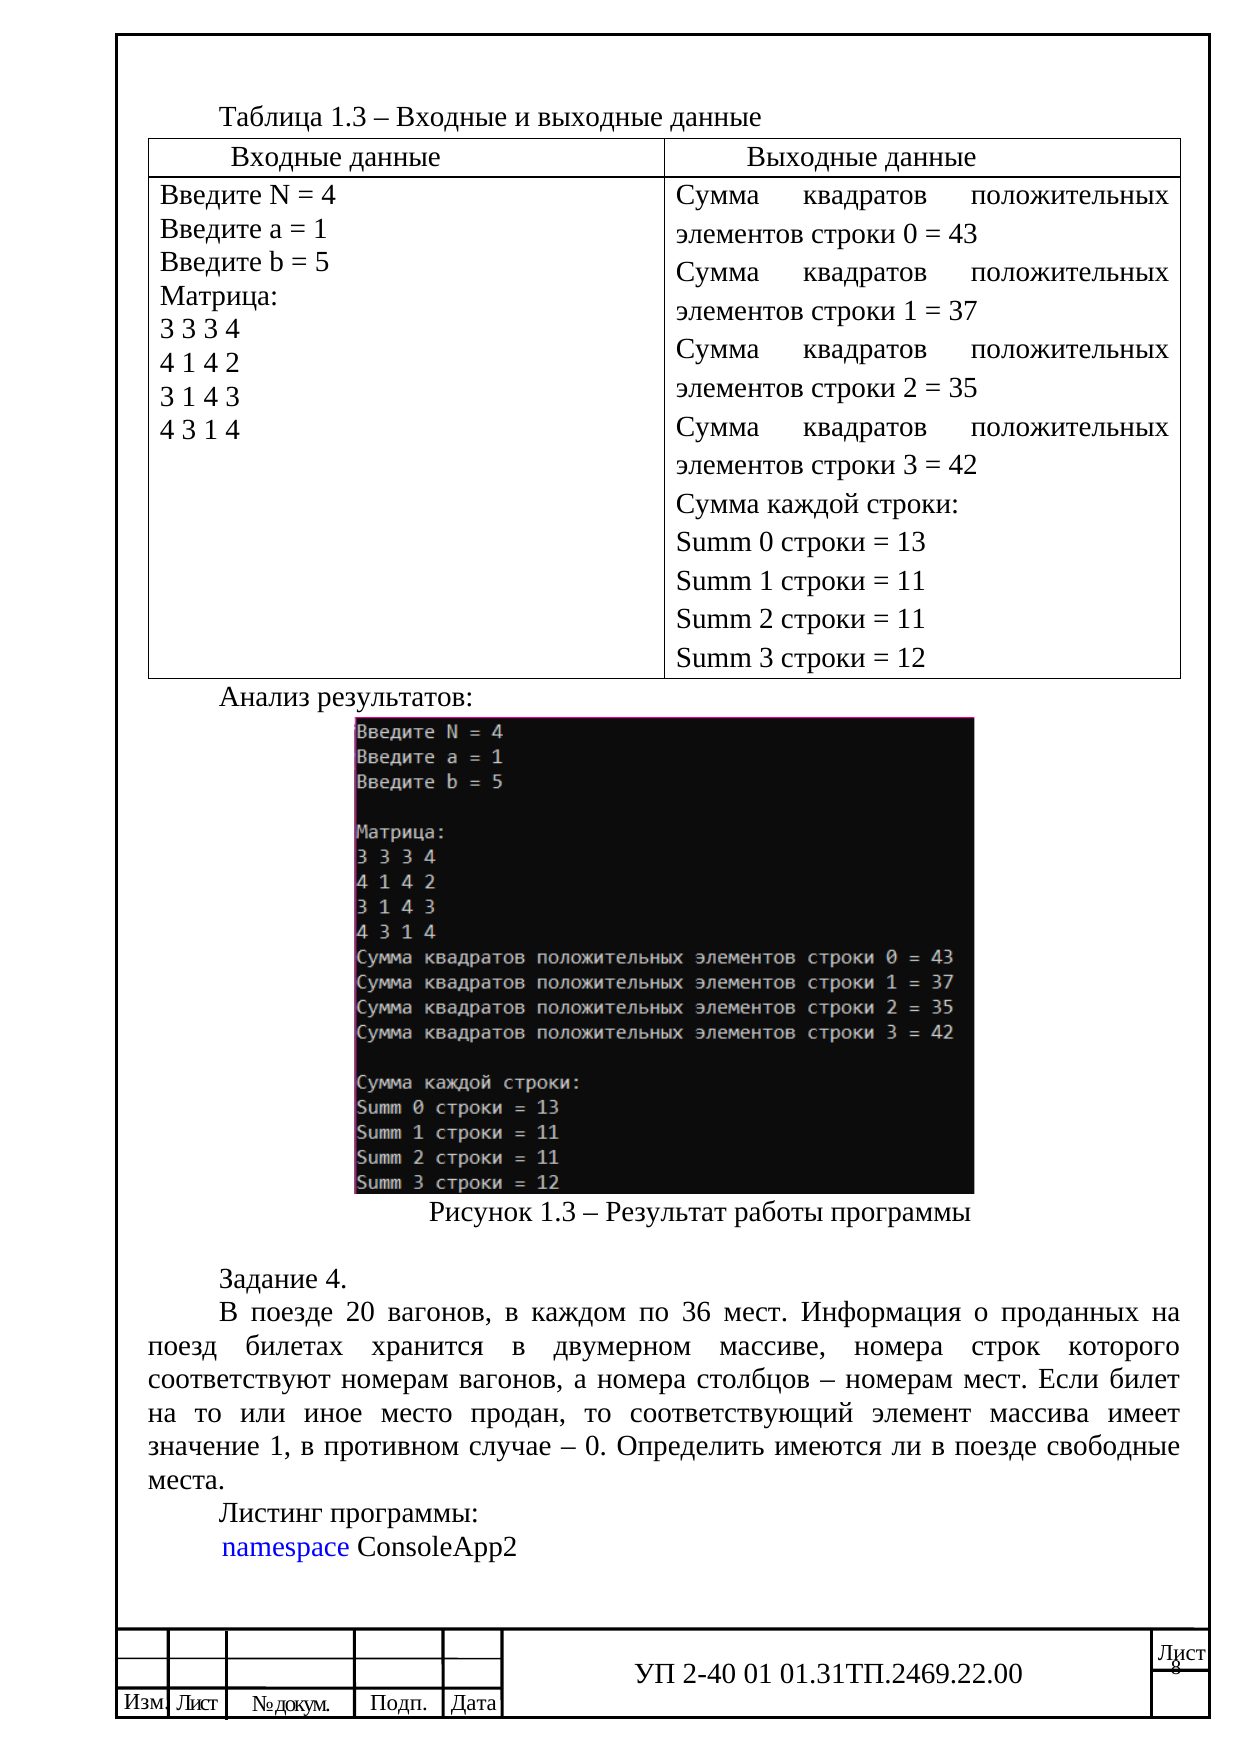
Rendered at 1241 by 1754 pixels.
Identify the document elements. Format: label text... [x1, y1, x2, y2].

text Листинг программы: [148, 1496, 1181, 1529]
text Таблица 1.3 – Входные и выходные данные [148, 99, 1181, 133]
text Рисунок 1.3 – Результат работы программы [148, 1194, 1181, 1227]
text Анализ результатов: [148, 679, 1181, 712]
text Задание 4. [148, 1261, 1181, 1294]
text namespace ConsoleApp2 [148, 1529, 1181, 1563]
picture [354, 717, 975, 1194]
table_cell Сумма квадратов положительных элементов строки 0 = 43 Сумма квадратов положительных элементов строки 1 = 37 Сумма квадратов положительных элементов строки 2 = 35 Сумма квадратов положительных элементов строки 3 = 42 Сумма каждой строки: Summ 0 строки = 13 Summ 1 строки = 11 Summ 2 строки = 11 Summ 3 строки = 12 [665, 178, 1180, 678]
table_header Входные данные [149, 139, 664, 176]
text В поезде 20 вагонов, в каждом по 36 мест. Информация о проданных на поезд билетах хранится в двумерном массиве, номера строк которого соответствуют номерам вагонов, а номера столбцов – номерам мест. Если билет на то или иное место продан, то соответствующий элемент массива имеет значение 1, в противном случае – 0. Определить имеются ли в поезде свободные места. [148, 1294, 1181, 1496]
table_header Выходные данные [665, 139, 1180, 176]
table_cell Введите N = 4 Введите a = 1 Введите b = 5 Матрица: 3 3 3 4 4 1 4 2 3 1 4 3 4 3 1 4 [149, 178, 664, 678]
